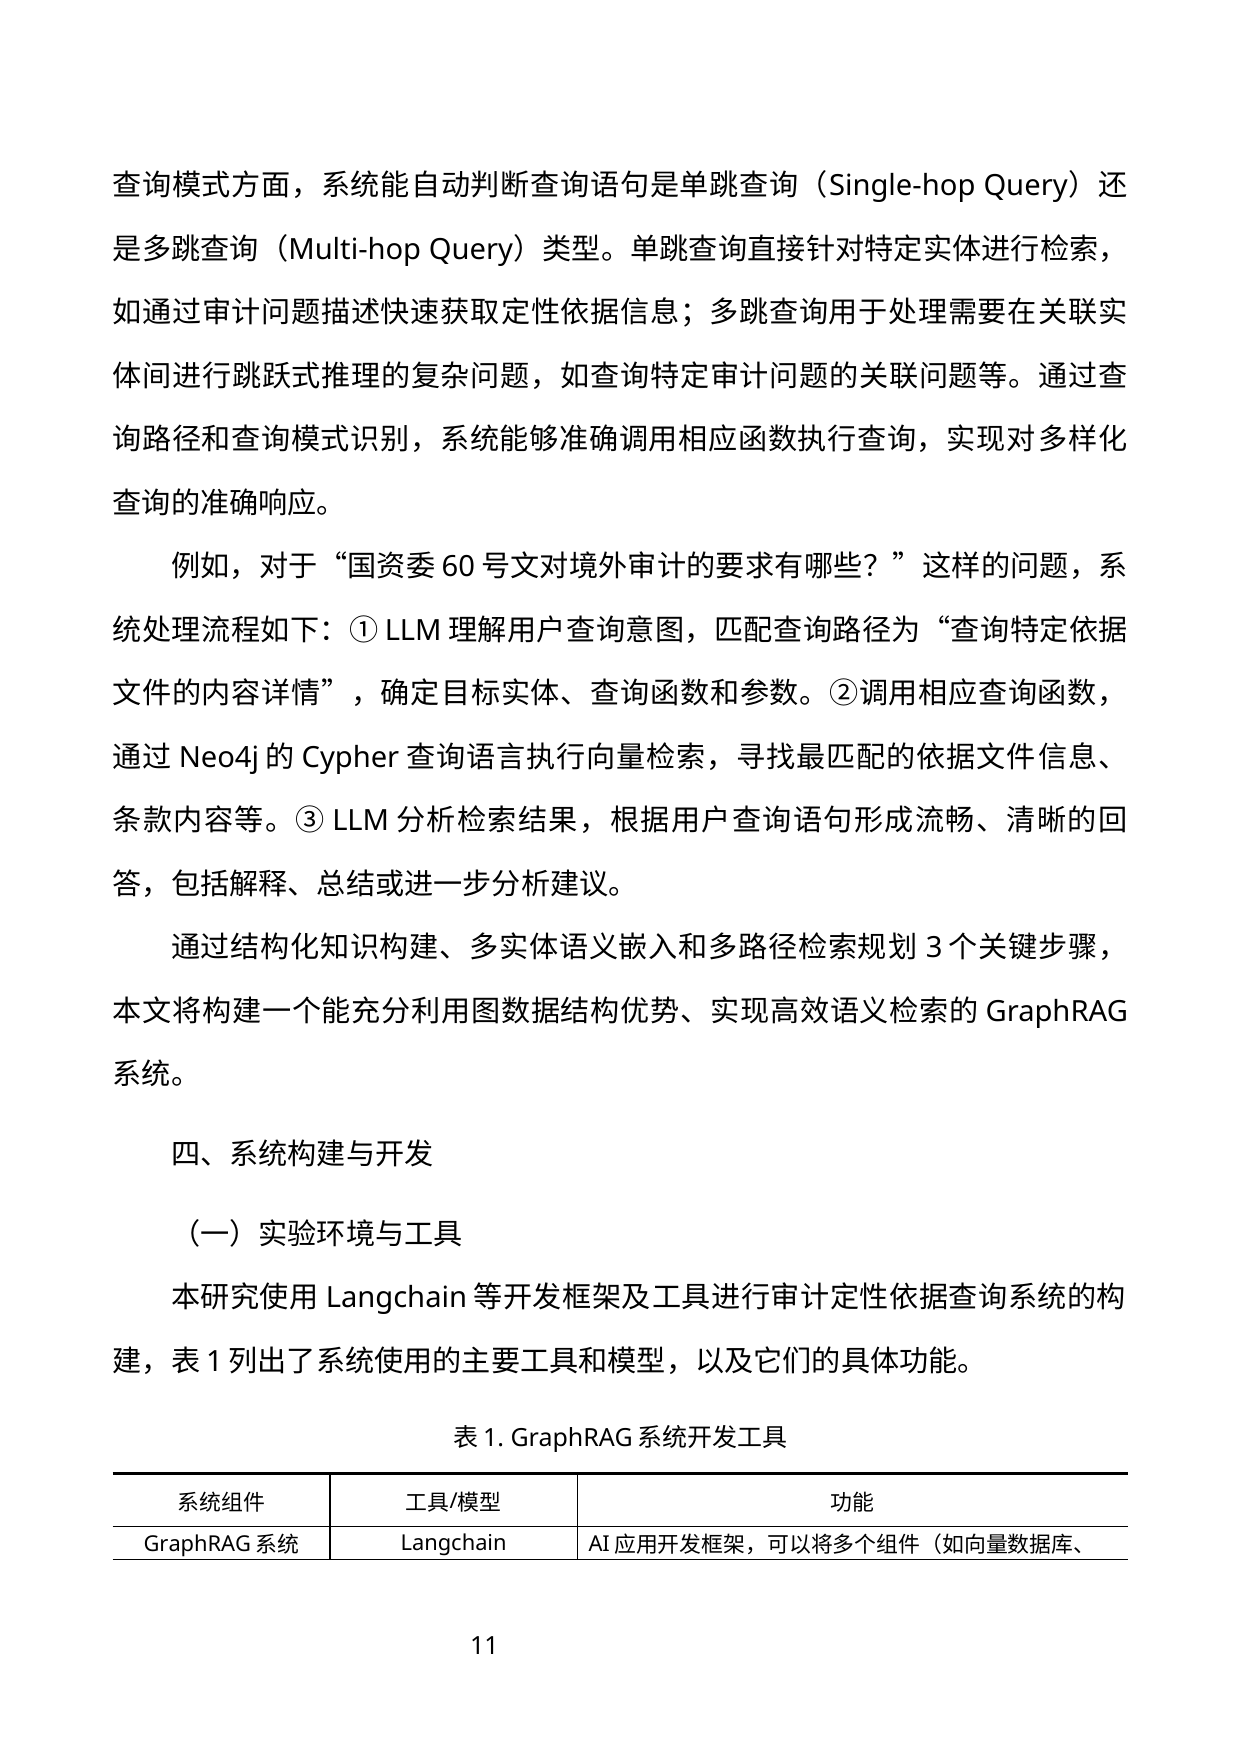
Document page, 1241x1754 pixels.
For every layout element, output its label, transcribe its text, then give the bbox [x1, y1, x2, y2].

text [112, 162, 1128, 522]
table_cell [578, 1527, 1128, 1559]
table_header 功能 [578, 1475, 1128, 1526]
table_cell Langchain [331, 1527, 577, 1559]
text 本研究使用Langchain等开发框架及工具进行审计定性依据查询系统的构建，表1列出了系统使用的主要工具和模型，以及它们的具体功能。 [112, 1274, 1128, 1380]
text （一）实验环境与工具 [112, 1211, 1128, 1253]
text 通过结构化知识构建、多实体语义嵌入和多路径检索规划3个关键步骤，本文将构建一个能充分利用图数据结构优势、实现高效语义检索的GraphRAG系统。 [112, 924, 1128, 1093]
table_header 工具/模型 [331, 1475, 577, 1526]
text 四、系统构建与开发 [112, 1131, 1128, 1173]
table_header 系统组件 [113, 1475, 329, 1526]
text 表1. GraphRAG系统开发工具 [112, 1417, 1128, 1454]
table_cell GraphRAG系统 开发框架 [113, 1527, 329, 1559]
text 例如，对于“国资委60号文对境外审计的要求有哪些？”这样的问题，系统处理流程如下：①LLM理解用户查询意图，匹配查询路径为“查询特定依据文件的内容详情”，确定目标实体、查询函数和参数。②调用相应查询函数，通过Neo4j的Cypher查询语言执行向量检索，寻找最匹配的依据文件信息、条款内容等。③LLM分析检索结果，根据用户查询语句形成流畅、清晰的回答，包括解释、总结或进一步分析建议。 [112, 543, 1128, 903]
